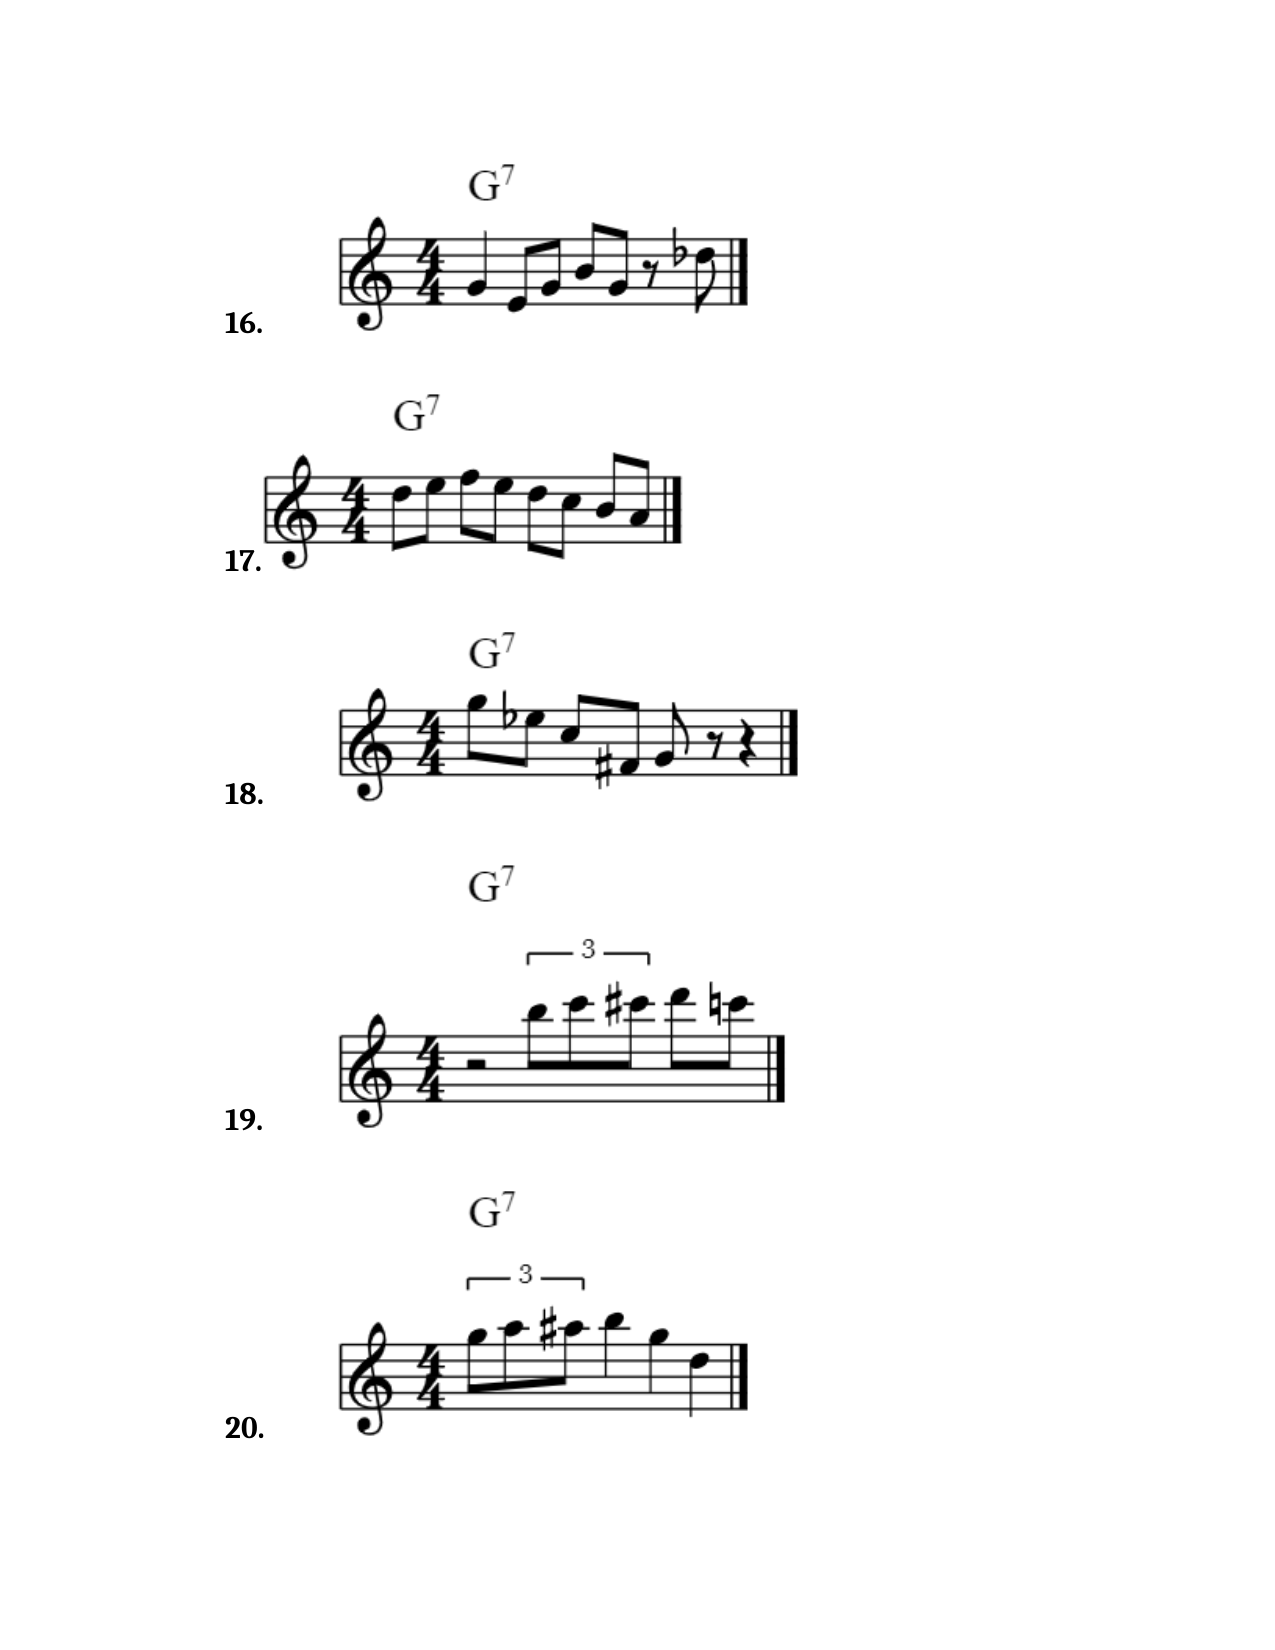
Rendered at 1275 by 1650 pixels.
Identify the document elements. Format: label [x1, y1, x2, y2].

picture [337, 150, 750, 334]
picture [337, 1176, 750, 1439]
picture [262, 379, 684, 572]
picture [337, 851, 788, 1131]
picture [337, 617, 800, 805]
